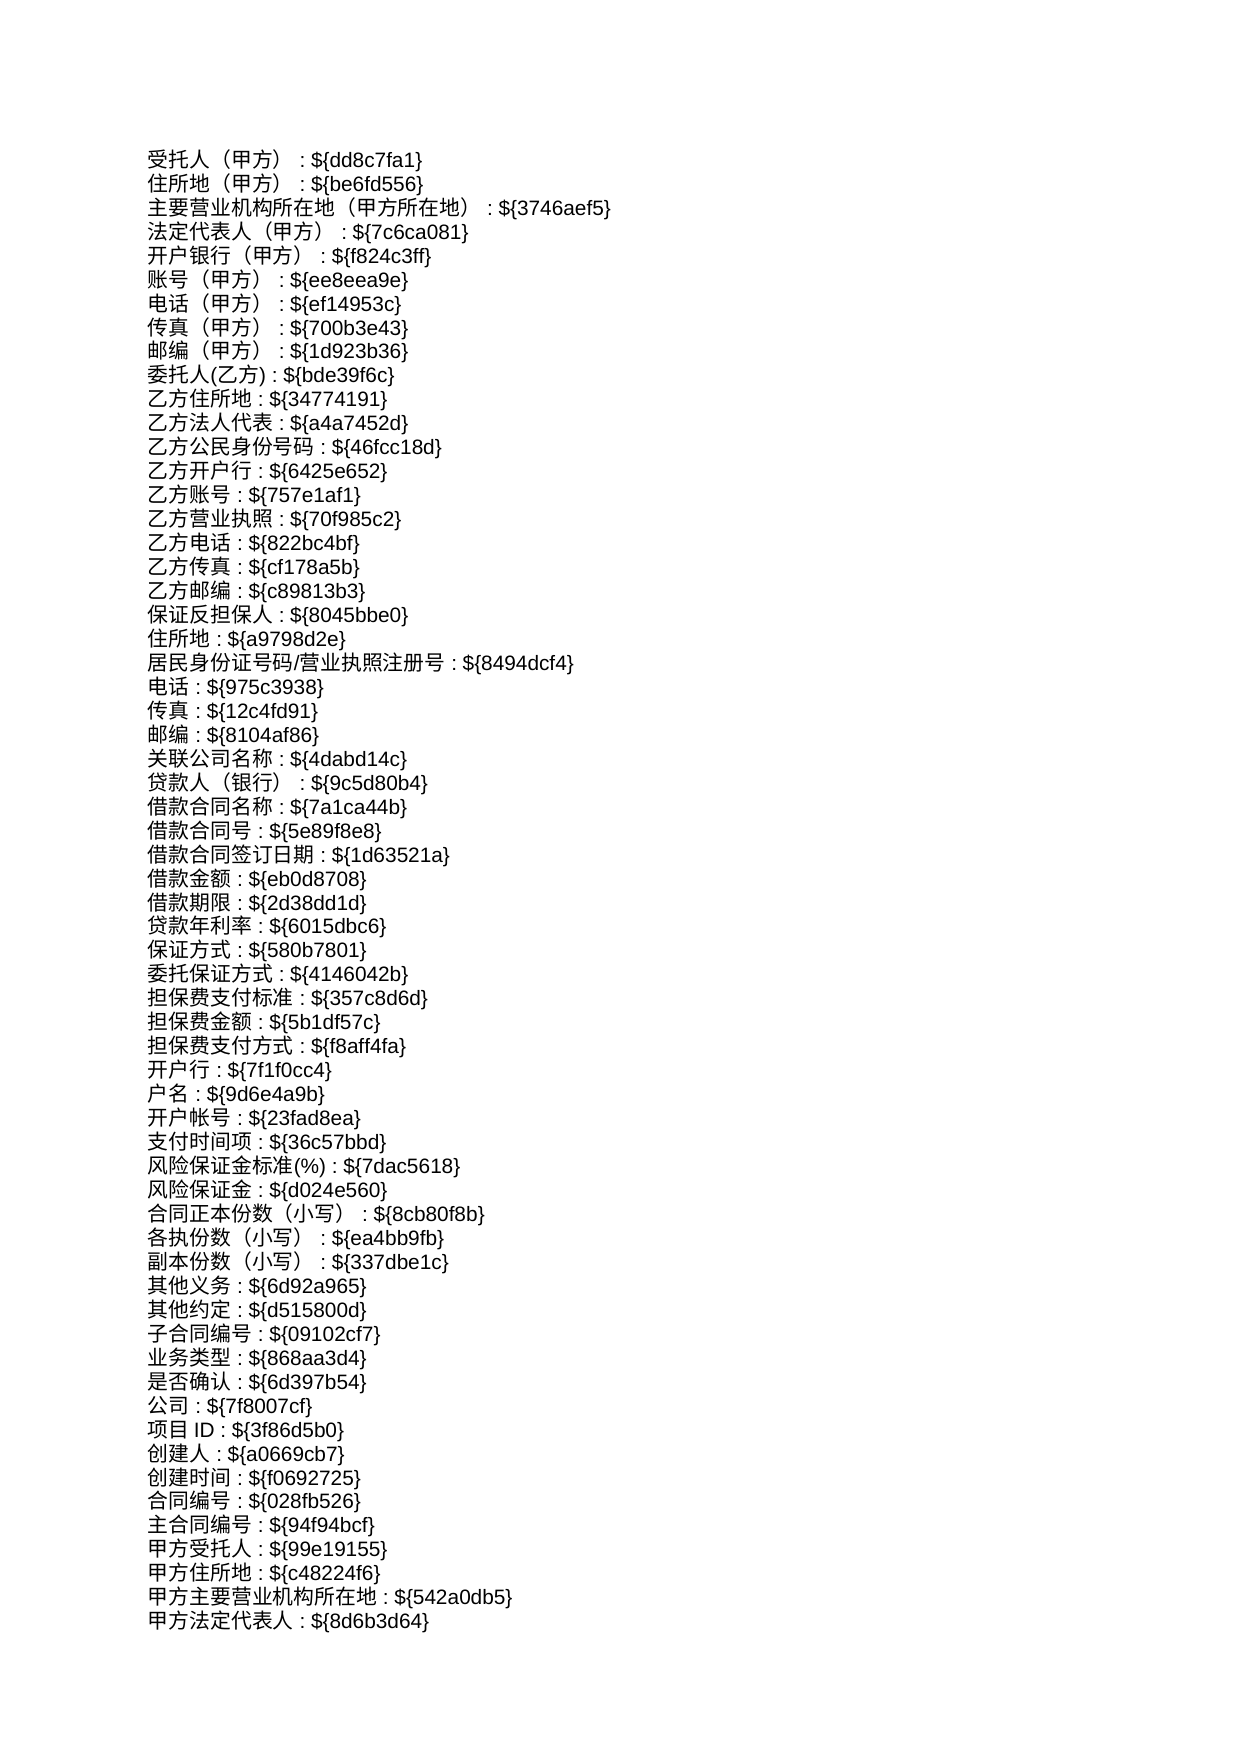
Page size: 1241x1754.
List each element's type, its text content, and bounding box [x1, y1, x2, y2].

text 住所地（甲方） : ${be6fd556} [148, 172, 1092, 196]
text 电话（甲方） : ${ef14953c} [148, 291, 1092, 315]
text 委托人(乙方) : ${bde39f6c} [148, 363, 1092, 387]
text 关联公司名称 : ${4dabd14c} [148, 747, 1092, 771]
text 传真 : ${12c4fd91} [148, 699, 1092, 723]
text 保证反担保人 : ${8045bbe0} [148, 603, 1092, 627]
text 借款合同号 : ${5e89f8e8} [148, 818, 1092, 842]
text 公司 : ${7f8007cf} [148, 1393, 1092, 1417]
text 合同编号 : ${028fb526} [148, 1489, 1092, 1513]
text 住所地 : ${a9798d2e} [148, 627, 1092, 651]
text 主要营业机构所在地（甲方所在地） : ${3746aef5} [148, 196, 1092, 219]
text 乙方公民身份号码 : ${46fcc18d} [148, 435, 1092, 459]
text 保证方式 : ${580b7801} [148, 938, 1092, 962]
text 子合同编号 : ${09102cf7} [148, 1322, 1092, 1346]
text 甲方住所地 : ${c48224f6} [148, 1561, 1092, 1585]
text 其他义务 : ${6d92a965} [148, 1274, 1092, 1298]
text 创建时间 : ${f0692725} [148, 1465, 1092, 1489]
text 开户行 : ${7f1f0cc4} [148, 1058, 1092, 1082]
text 借款合同名称 : ${7a1ca44b} [148, 794, 1092, 818]
text 贷款年利率 : ${6015dbc6} [148, 914, 1092, 938]
text 担保费支付标准 : ${357c8d6d} [148, 986, 1092, 1010]
text 乙方电话 : ${822bc4bf} [148, 531, 1092, 555]
text 创建人 : ${a0669cb7} [148, 1441, 1092, 1465]
text 甲方主要营业机构所在地 : ${542a0db5} [148, 1585, 1092, 1609]
text 邮编 : ${8104af86} [148, 723, 1092, 747]
text 风险保证金标准(%) : ${7dac5618} [148, 1154, 1092, 1178]
text 受托人（甲方） : ${dd8c7fa1} [148, 148, 1092, 172]
text 主合同编号 : ${94f94bcf} [148, 1513, 1092, 1537]
text 担保费金额 : ${5b1df57c} [148, 1010, 1092, 1034]
text 电话 : ${975c3938} [148, 675, 1092, 699]
text 法定代表人（甲方） : ${7c6ca081} [148, 219, 1092, 243]
text 开户帐号 : ${23fad8ea} [148, 1106, 1092, 1130]
text 乙方营业执照 : ${70f985c2} [148, 507, 1092, 531]
text 贷款人（银行） : ${9c5d80b4} [148, 771, 1092, 794]
text 账号（甲方） : ${ee8eea9e} [148, 267, 1092, 291]
text 开户银行（甲方） : ${f824c3ff} [148, 243, 1092, 267]
text 甲方受托人 : ${99e19155} [148, 1537, 1092, 1561]
text 委托保证方式 : ${4146042b} [148, 962, 1092, 986]
text 甲方法定代表人 : ${8d6b3d64} [148, 1609, 1092, 1633]
text 乙方法人代表 : ${a4a7452d} [148, 411, 1092, 435]
text 各执份数（小写） : ${ea4bb9fb} [148, 1226, 1092, 1250]
text 合同正本份数（小写） : ${8cb80f8b} [148, 1202, 1092, 1226]
text 借款金额 : ${eb0d8708} [148, 866, 1092, 890]
text 户名 : ${9d6e4a9b} [148, 1082, 1092, 1106]
text 业务类型 : ${868aa3d4} [148, 1346, 1092, 1369]
text 乙方账号 : ${757e1af1} [148, 483, 1092, 507]
text 乙方住所地 : ${34774191} [148, 387, 1092, 411]
text 乙方传真 : ${cf178a5b} [148, 555, 1092, 579]
text 邮编（甲方） : ${1d923b36} [148, 339, 1092, 363]
text 乙方邮编 : ${c89813b3} [148, 579, 1092, 603]
text 借款期限 : ${2d38dd1d} [148, 890, 1092, 914]
text 传真（甲方） : ${700b3e43} [148, 315, 1092, 339]
text 其他约定 : ${d515800d} [148, 1298, 1092, 1322]
text 借款合同签订日期 : ${1d63521a} [148, 842, 1092, 866]
text 担保费支付方式 : ${f8aff4fa} [148, 1034, 1092, 1058]
text 是否确认 : ${6d397b54} [148, 1369, 1092, 1393]
text 项目ID : ${3f86d5b0} [148, 1417, 1092, 1441]
text 副本份数（小写） : ${337dbe1c} [148, 1250, 1092, 1274]
text 支付时间项 : ${36c57bbd} [148, 1130, 1092, 1154]
text 风险保证金 : ${d024e560} [148, 1178, 1092, 1202]
text 乙方开户行 : ${6425e652} [148, 459, 1092, 483]
text 居民身份证号码/营业执照注册号 : ${8494dcf4} [148, 651, 1092, 675]
